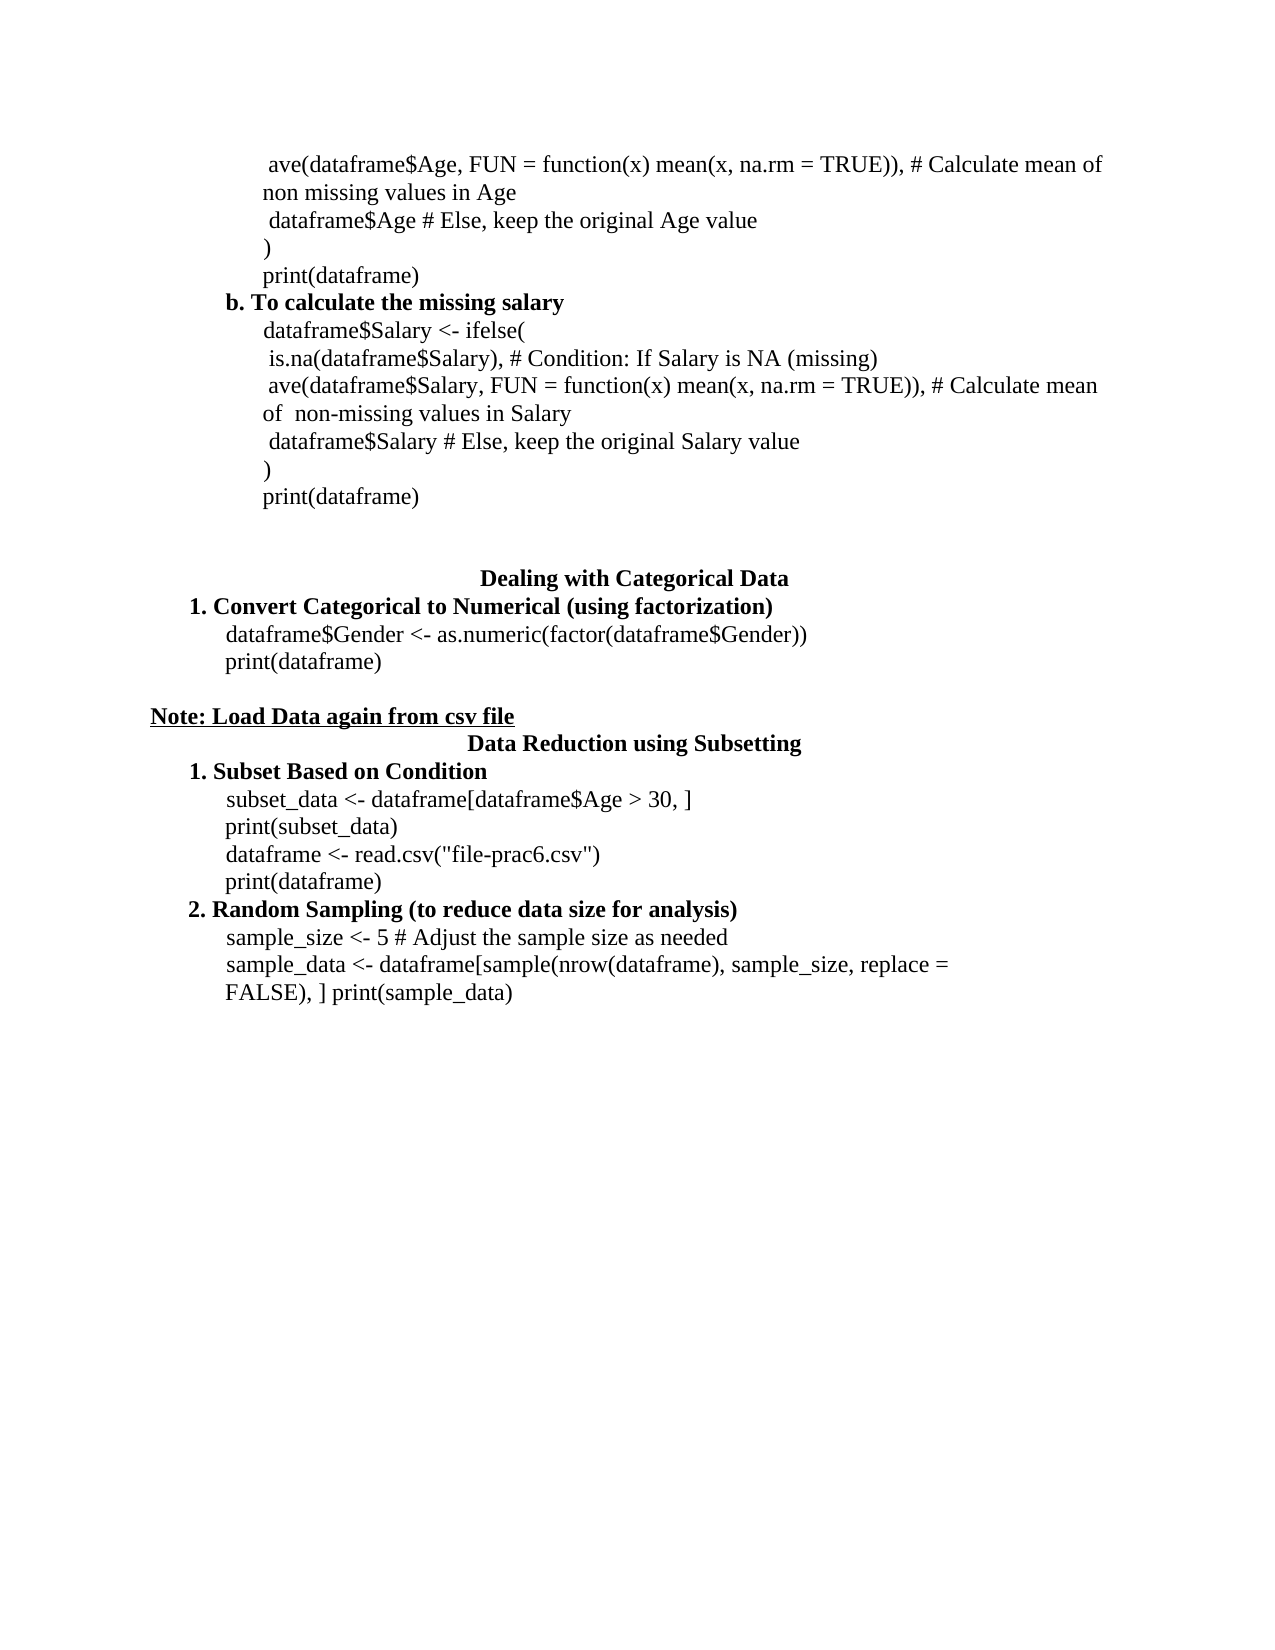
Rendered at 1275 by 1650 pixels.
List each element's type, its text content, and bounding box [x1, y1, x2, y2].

text b. To calculate the missing salary [225, 288, 1125, 316]
text 1. Subset Based on Condition [189, 757, 1125, 784]
text 2. Random Sampling (to reduce data size for analysis) [188, 895, 1125, 923]
text Note: Load Data again from csv file [150, 702, 1125, 729]
text sample_size <- 5 # Adjust the sample size as needed [226, 923, 1125, 950]
text is.na(dataframe$Salary), # Condition: If Salary is NA (missing) [262, 344, 1125, 371]
text dataframe$Gender <- as.numeric(factor(dataframe$Gender)) [226, 619, 1125, 647]
text sample_data <- dataframe[sample(nrow(dataframe), sample_size, replace = FALSE), ] print(sample_data) [225, 950, 1021, 1005]
text dataframe$Age # Else, keep the original Age value [262, 206, 1125, 233]
text dataframe$Salary # Else, keep the original Salary value [262, 427, 1125, 455]
text ave(dataframe$Age, FUN = function(x) mean(x, na.rm = TRUE)), # Calculate mean of non missing values in Age [262, 150, 1118, 205]
text print(dataframe) [262, 482, 1125, 510]
text Dealing with Categorical Data [150, 564, 1125, 592]
text print(subset_data) [225, 812, 1125, 840]
text ) [263, 233, 1125, 261]
text dataframe <- read.csv("file-prac6.csv") [226, 840, 1125, 867]
text print(dataframe) [225, 867, 1125, 895]
text Data Reduction using Subsetting [150, 729, 1125, 757]
text dataframe$Salary <- ifelse( [263, 316, 1125, 344]
text 1. Convert Categorical to Numerical (using factorization) [189, 592, 1125, 619]
text subset_data <- dataframe[dataframe$Age > 30, ] [226, 784, 1125, 812]
text ave(dataframe$Salary, FUN = function(x) mean(x, na.rm = TRUE)), # Calculate mean of non-missing values in Salary [262, 371, 1124, 426]
text print(dataframe) [262, 261, 1125, 288]
text ) [263, 455, 1125, 482]
text print(dataframe) [225, 647, 1125, 675]
